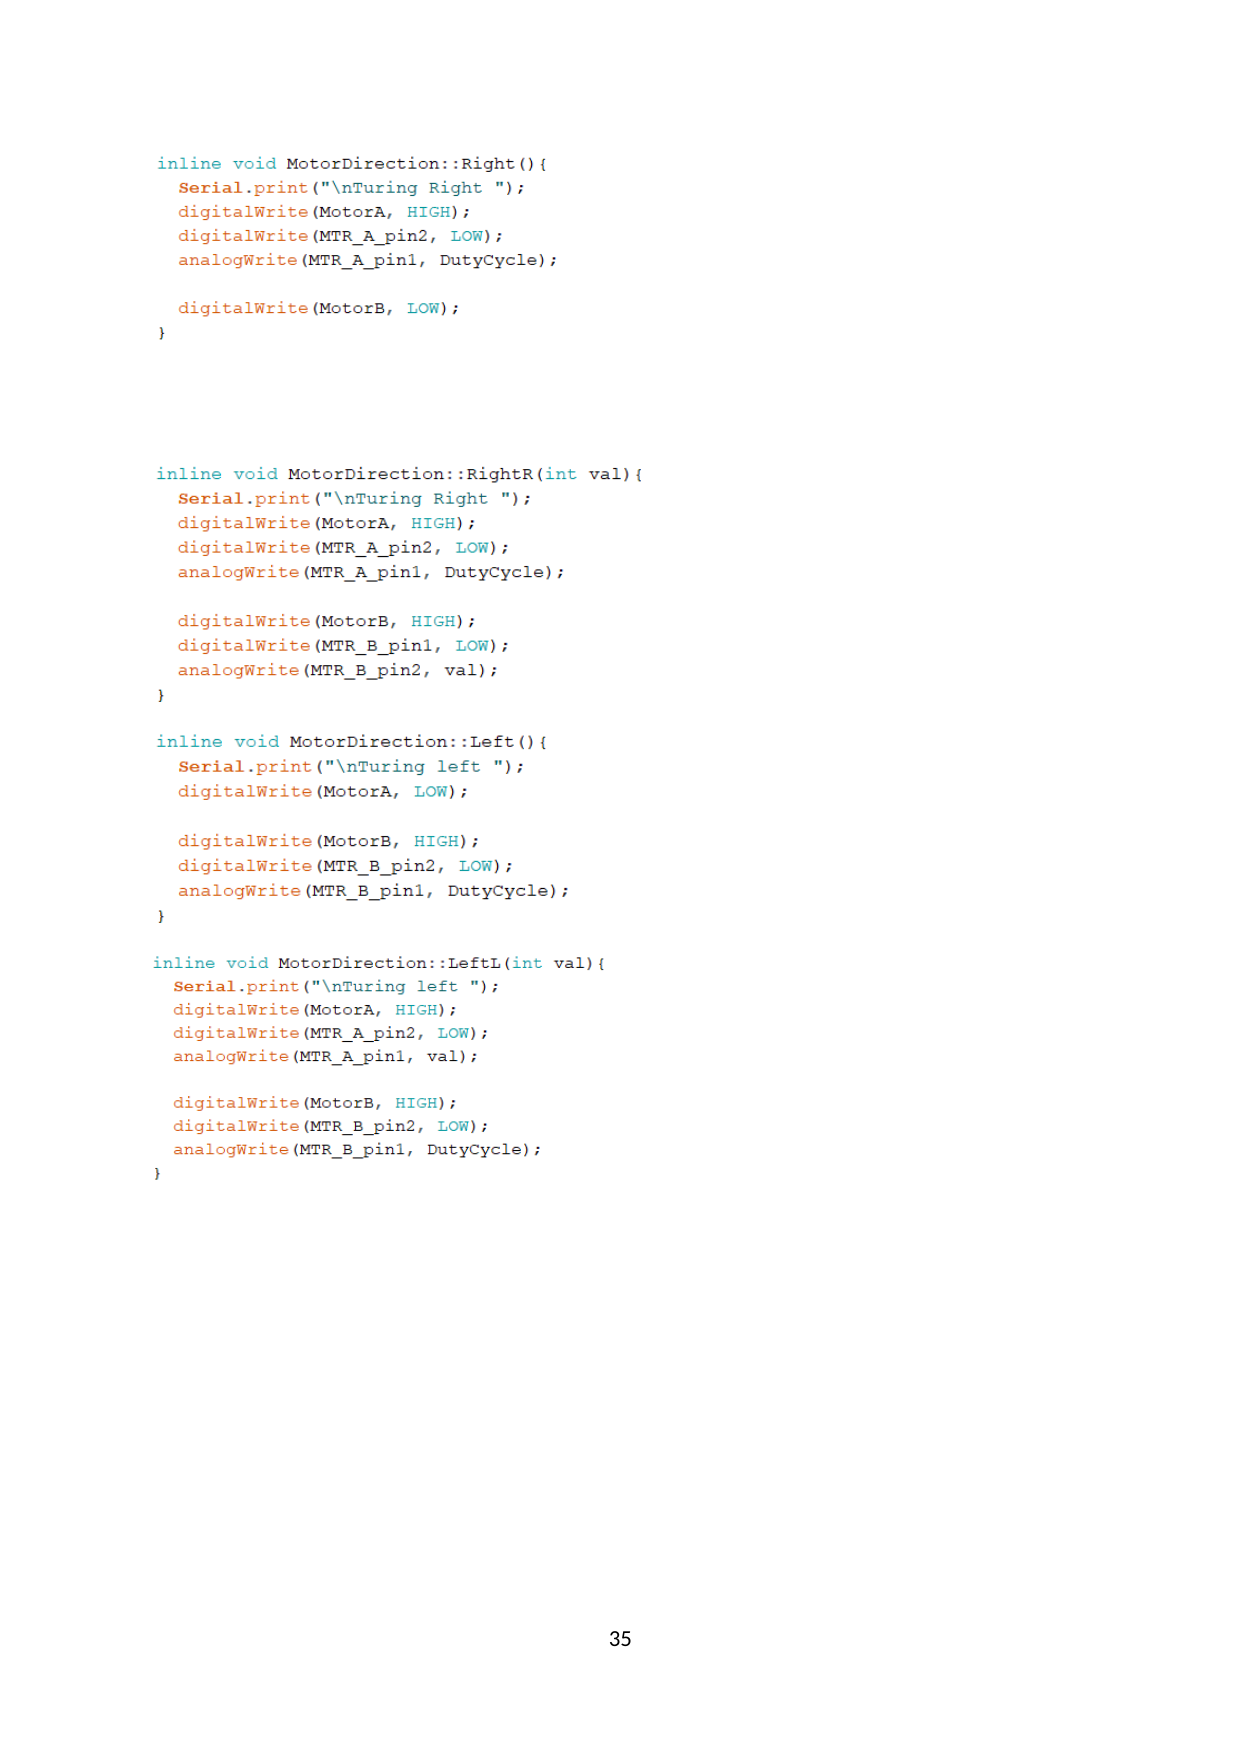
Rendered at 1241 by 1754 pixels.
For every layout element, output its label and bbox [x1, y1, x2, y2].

picture [150, 458, 862, 712]
picture [150, 730, 871, 932]
picture [150, 950, 821, 1186]
picture [150, 150, 850, 346]
